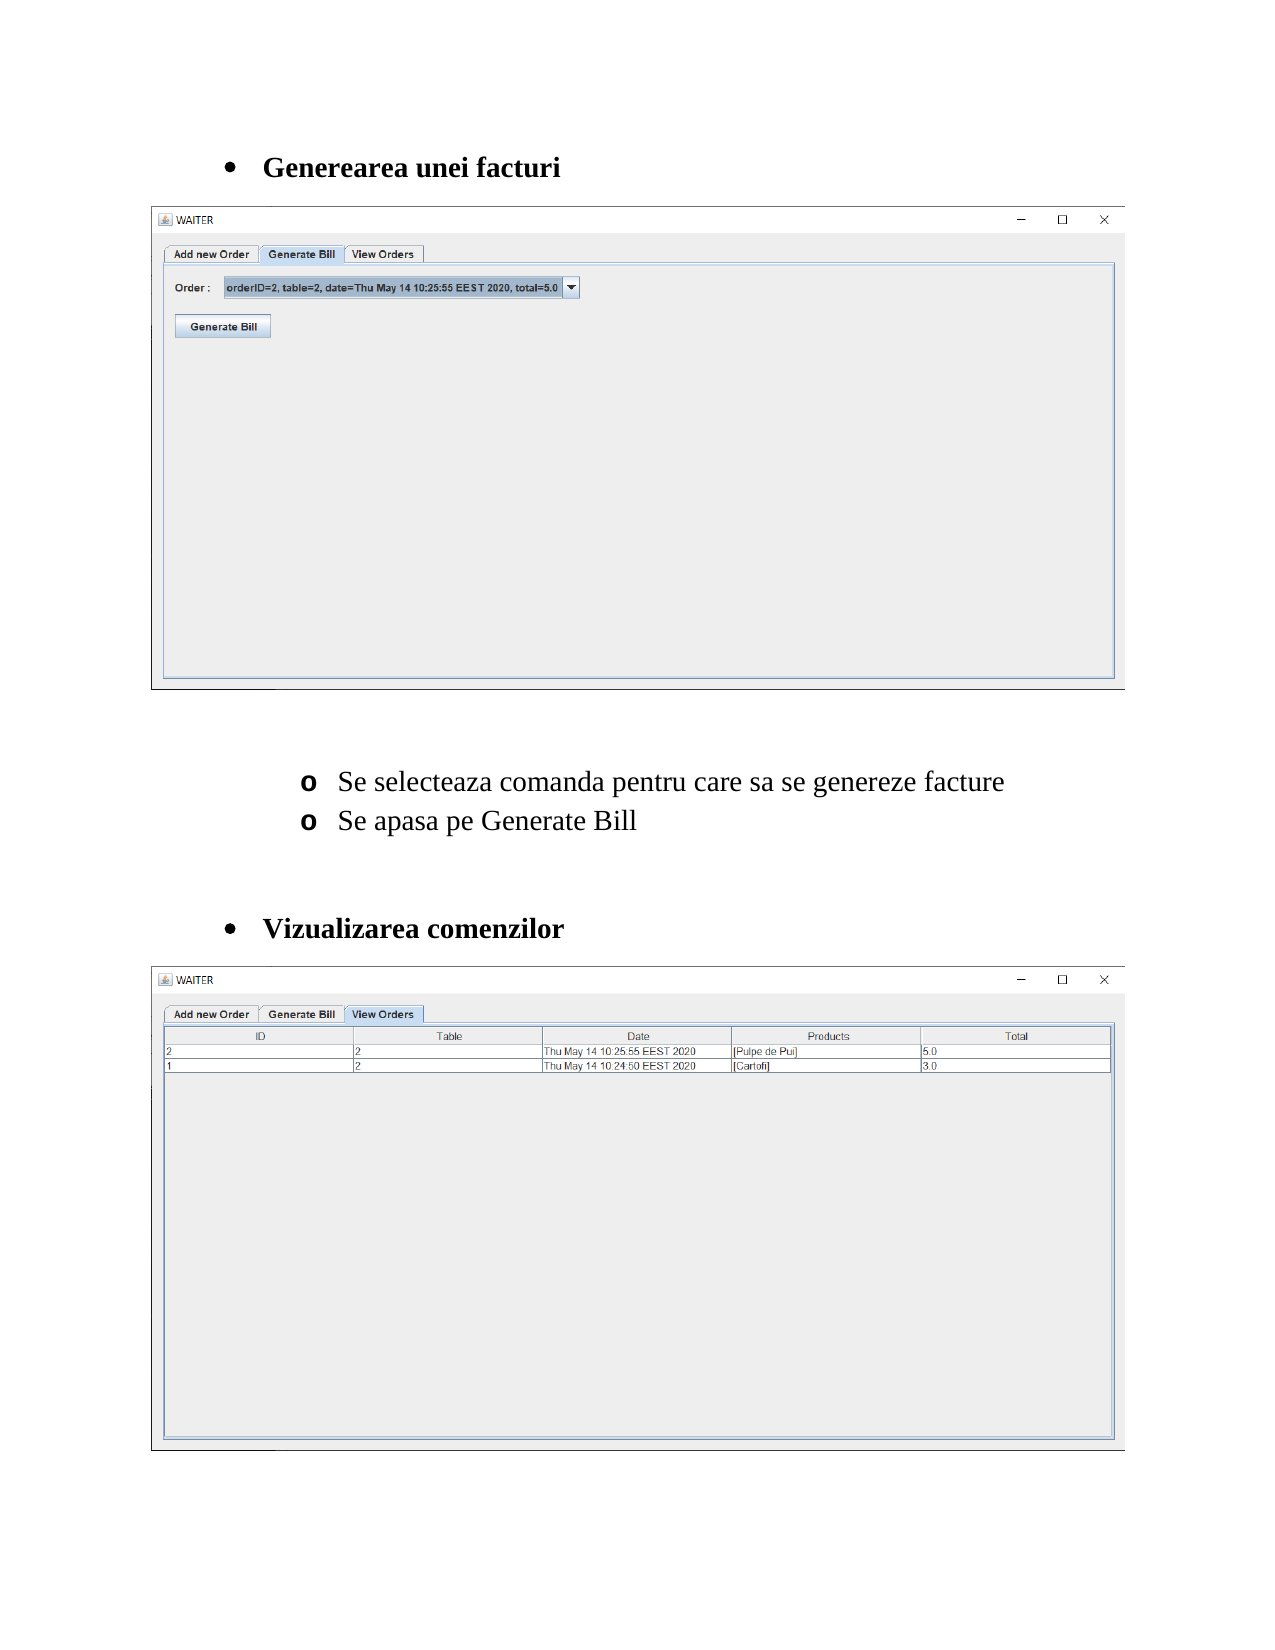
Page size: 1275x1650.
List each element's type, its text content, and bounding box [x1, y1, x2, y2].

list Generearea unei facturi [225, 150, 1125, 184]
list Se selecteaza comanda pentru care sa se genereze facture [300, 764, 1125, 801]
list Vizualizarea comenzilor [225, 912, 1125, 945]
picture [151, 966, 1125, 1451]
list Se apasa pe Generate Bill [300, 803, 1125, 839]
picture [151, 206, 1125, 690]
